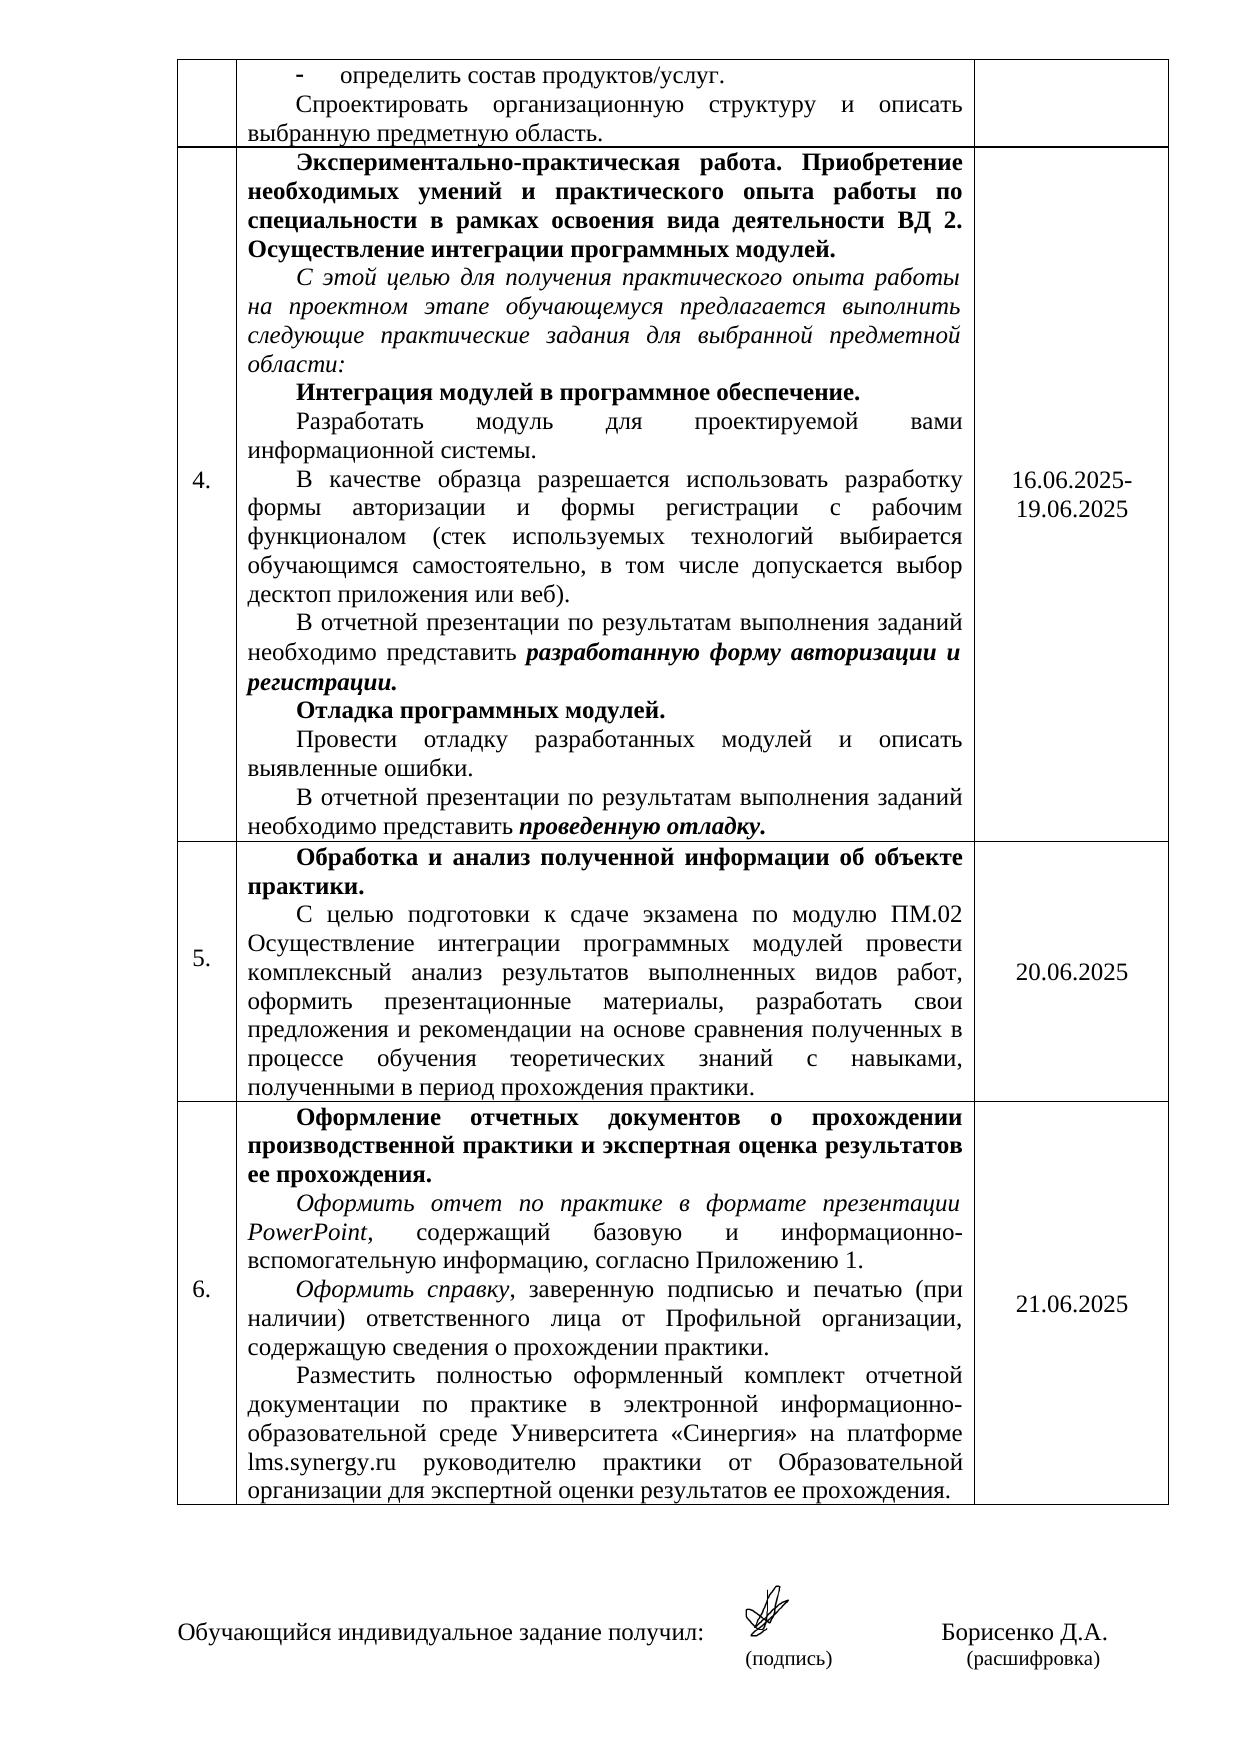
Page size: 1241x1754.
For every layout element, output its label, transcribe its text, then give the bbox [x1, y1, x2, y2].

table_cell Экспериментально-практическая работа. Приобретение необходимых умений и практического опыта работы по специальности в рамках освоения вида деятельности ВД 2. Осуществление интеграции программных модулей. С этой целью для получения практического опыта работы на проектном этапе обучающемуся предлагается выполнить следующие практические задания для выбранной предметной области: Интеграция модулей в программное обеспечение. Разработать модуль для проектируемой вами информационной системы. В качестве образца разрешается использовать разработку формы авторизации и формы регистрации с рабочим функционалом (стек используемых технологий выбирается обучающимся самостоятельно, в том числе допускается выбор десктоп приложения или веб). В отчетной презентации по результатам выполнения заданий необходимо представить разработанную форму авторизации и регистрации. Отладка программных модулей. Провести отладку разработанных модулей и описать выявленные ошибки. В отчетной презентации по результатам выполнения заданий необходимо представить проведенную отладку. [237, 148, 974, 841]
text (подпись) (расшифровка) [620, 1645, 1152, 1669]
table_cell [237, 60, 974, 146]
table_cell 20.06.2025 [975, 842, 1168, 1101]
table_cell Оформление отчетных документов о прохождении производственной практики и экспертная оценка результатов ее прохождения. Оформить отчет по практике в формате презентации PowerPoint, содержащий базовую и информационно-вспомогательную информацию, согласно Приложению 1. Оформить справку, заверенную подписью и печатью (при наличии) ответственного лица от Профильной организации, содержащую сведения о прохождении практики. Разместить полностью оформленный комплект отчетной документации по практике в электронной информационно-образовательной среде Университета «Синергия» на платформе lms.synergy.ru руководителю практики от Образовательной организации для экспертной оценки результатов ее прохождения. [237, 1102, 974, 1504]
text Обучающийся индивидуальное задание получил: Борисенко Д.А. [177, 1577, 1152, 1645]
table_cell [178, 1102, 236, 1504]
table_cell [178, 842, 236, 1101]
table_cell 16.06.2025-19.06.2025 [975, 148, 1168, 841]
picture [735, 1577, 801, 1640]
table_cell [975, 60, 1168, 146]
table_cell 21.06.2025 [975, 1102, 1168, 1504]
table_cell [178, 60, 236, 146]
table_cell [178, 148, 236, 841]
table_cell Обработка и анализ полученной информации об объекте практики. С целью подготовки к сдаче экзамена по модулю ПМ.02 Осуществление интеграции программных модулей провести комплексный анализ результатов выполненных видов работ, оформить презентационные материалы, разработать свои предложения и рекомендации на основе сравнения полученных в процессе обучения теоретических знаний с навыками, полученными в период прохождения практики. [237, 842, 974, 1101]
